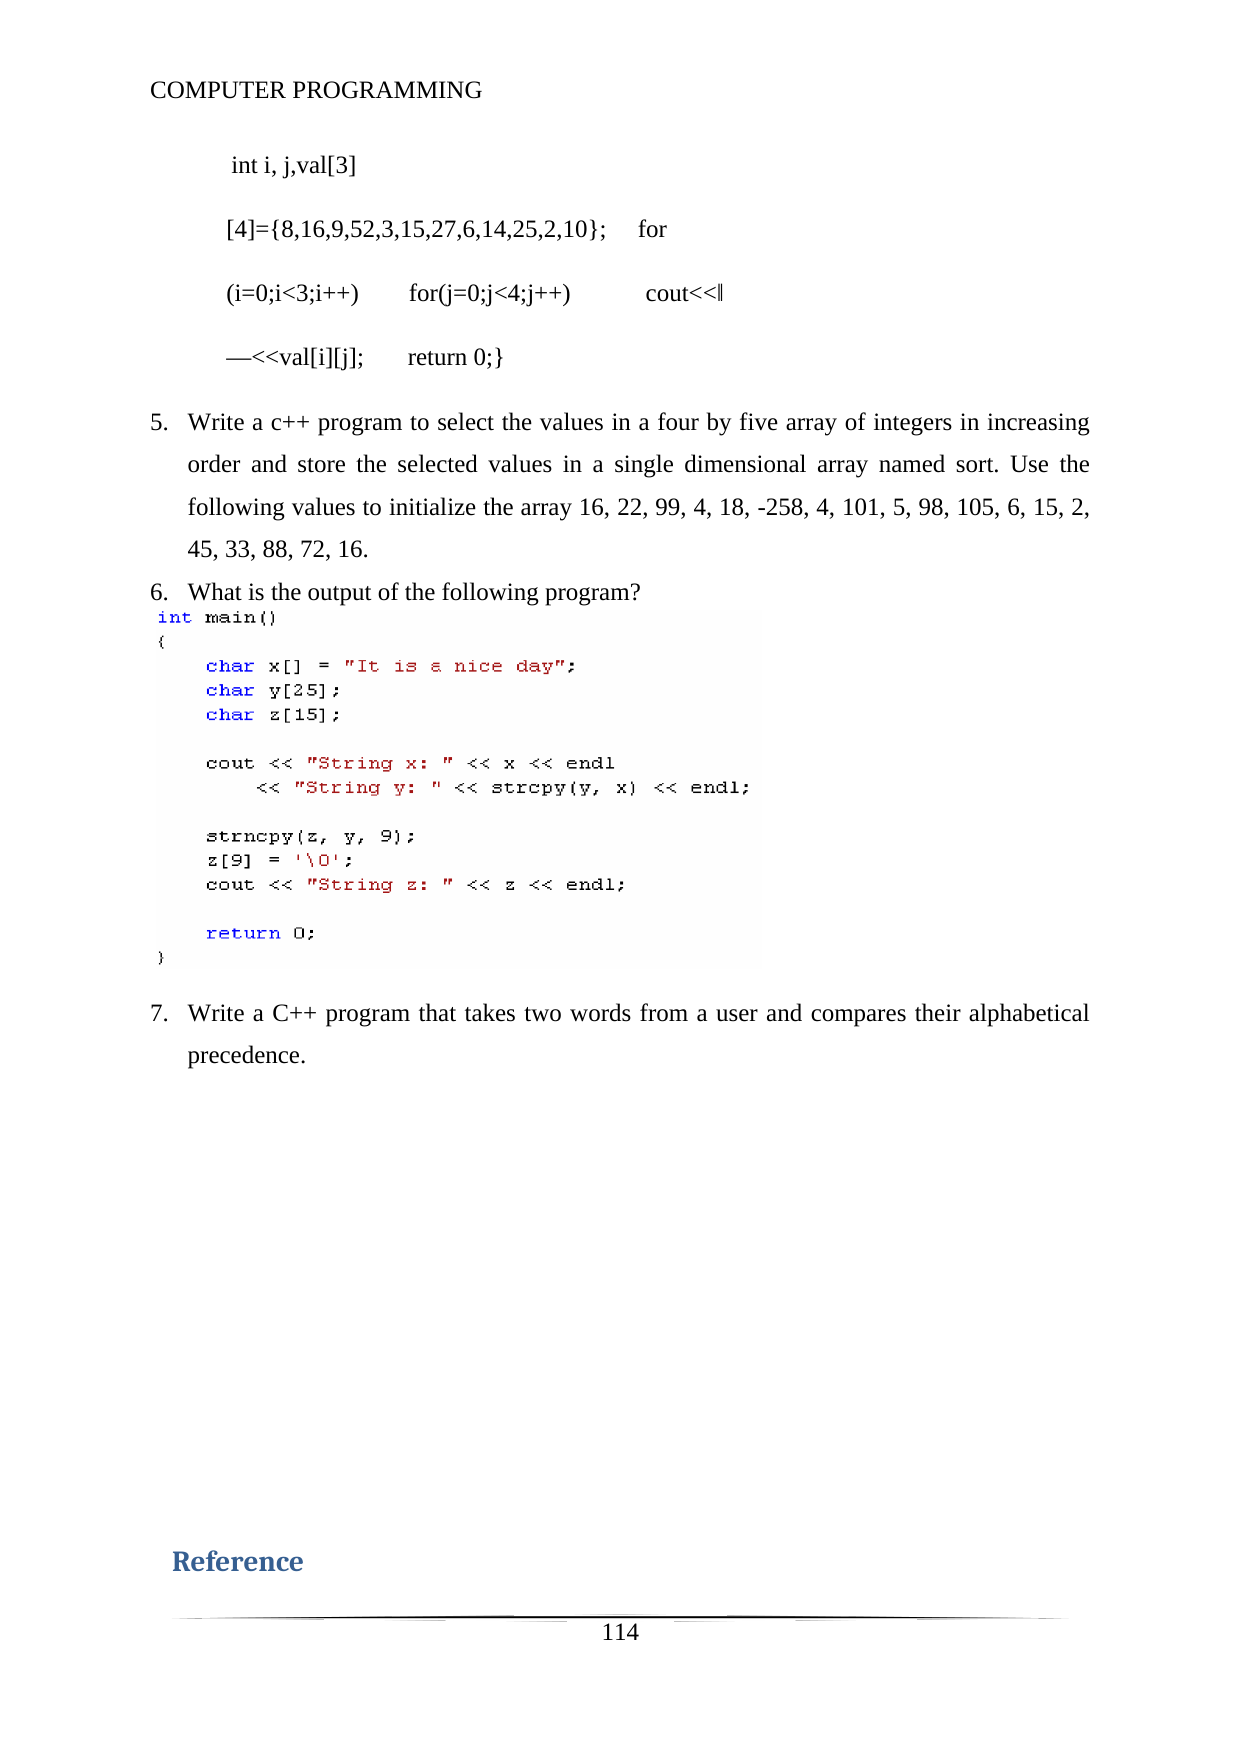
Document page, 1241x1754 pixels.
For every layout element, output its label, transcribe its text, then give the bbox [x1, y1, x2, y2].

list What is the output of the following program? [150, 577, 1091, 606]
picture [155, 609, 762, 969]
text 5 Reference [148, 1545, 1098, 1579]
picture [171, 1614, 1069, 1622]
text int i, j,val[3][4]={8,16,9,52,3,15,27,6,14,25,2,10}; for (i=0;i<3;i++) for(j=0;j<4;j++) cout<<‖ ―<<val[i][j]; return 0;} [225, 150, 737, 371]
list Write a C++ program that takes two words from a user and compares their alphabetical precedence. [150, 998, 1091, 1069]
list Write a c++ program to select the values in a four by five array of integers in increasing order and store the selected values in a single dimensional array named sort. Use the following values to initialize the array 16, 22, 99, 4, 18, -258, 4, 101, 5, 98, 105, 6, 15, 2, 45, 33, 88, 72, 16. [150, 407, 1091, 563]
